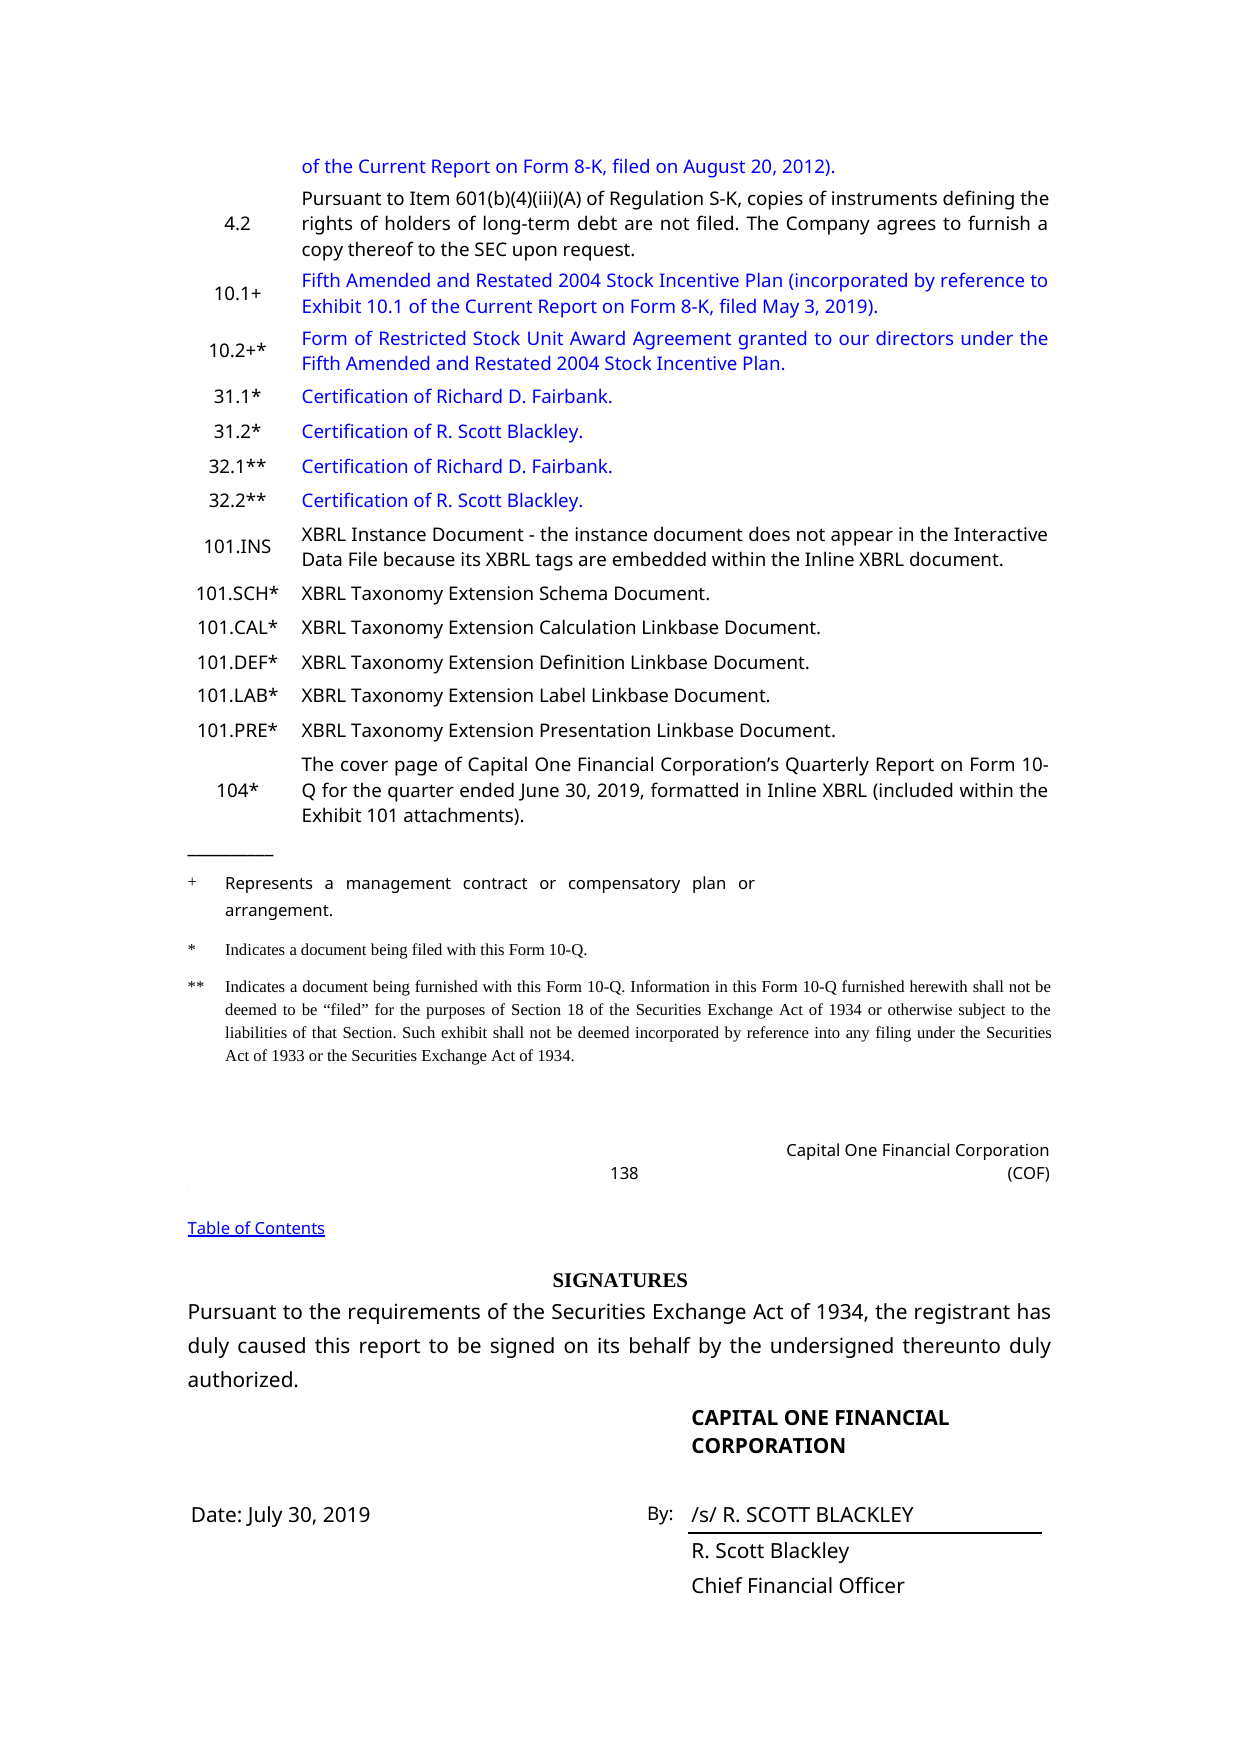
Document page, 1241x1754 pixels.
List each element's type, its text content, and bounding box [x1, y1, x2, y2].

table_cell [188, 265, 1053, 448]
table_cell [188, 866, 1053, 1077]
text __________ [187, 831, 1053, 860]
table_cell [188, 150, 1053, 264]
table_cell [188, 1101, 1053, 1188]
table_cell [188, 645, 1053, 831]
text Pursuant to the requirements of the Securities Exchange Act of 1934, the registrant has duly caused this report to be signed on its behalf by the undersigned thereunto duly authorized. [187, 1297, 1053, 1394]
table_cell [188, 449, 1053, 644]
text Table of Contents [187, 1216, 1053, 1239]
text SIGNATURES [187, 1268, 1053, 1292]
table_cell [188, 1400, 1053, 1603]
